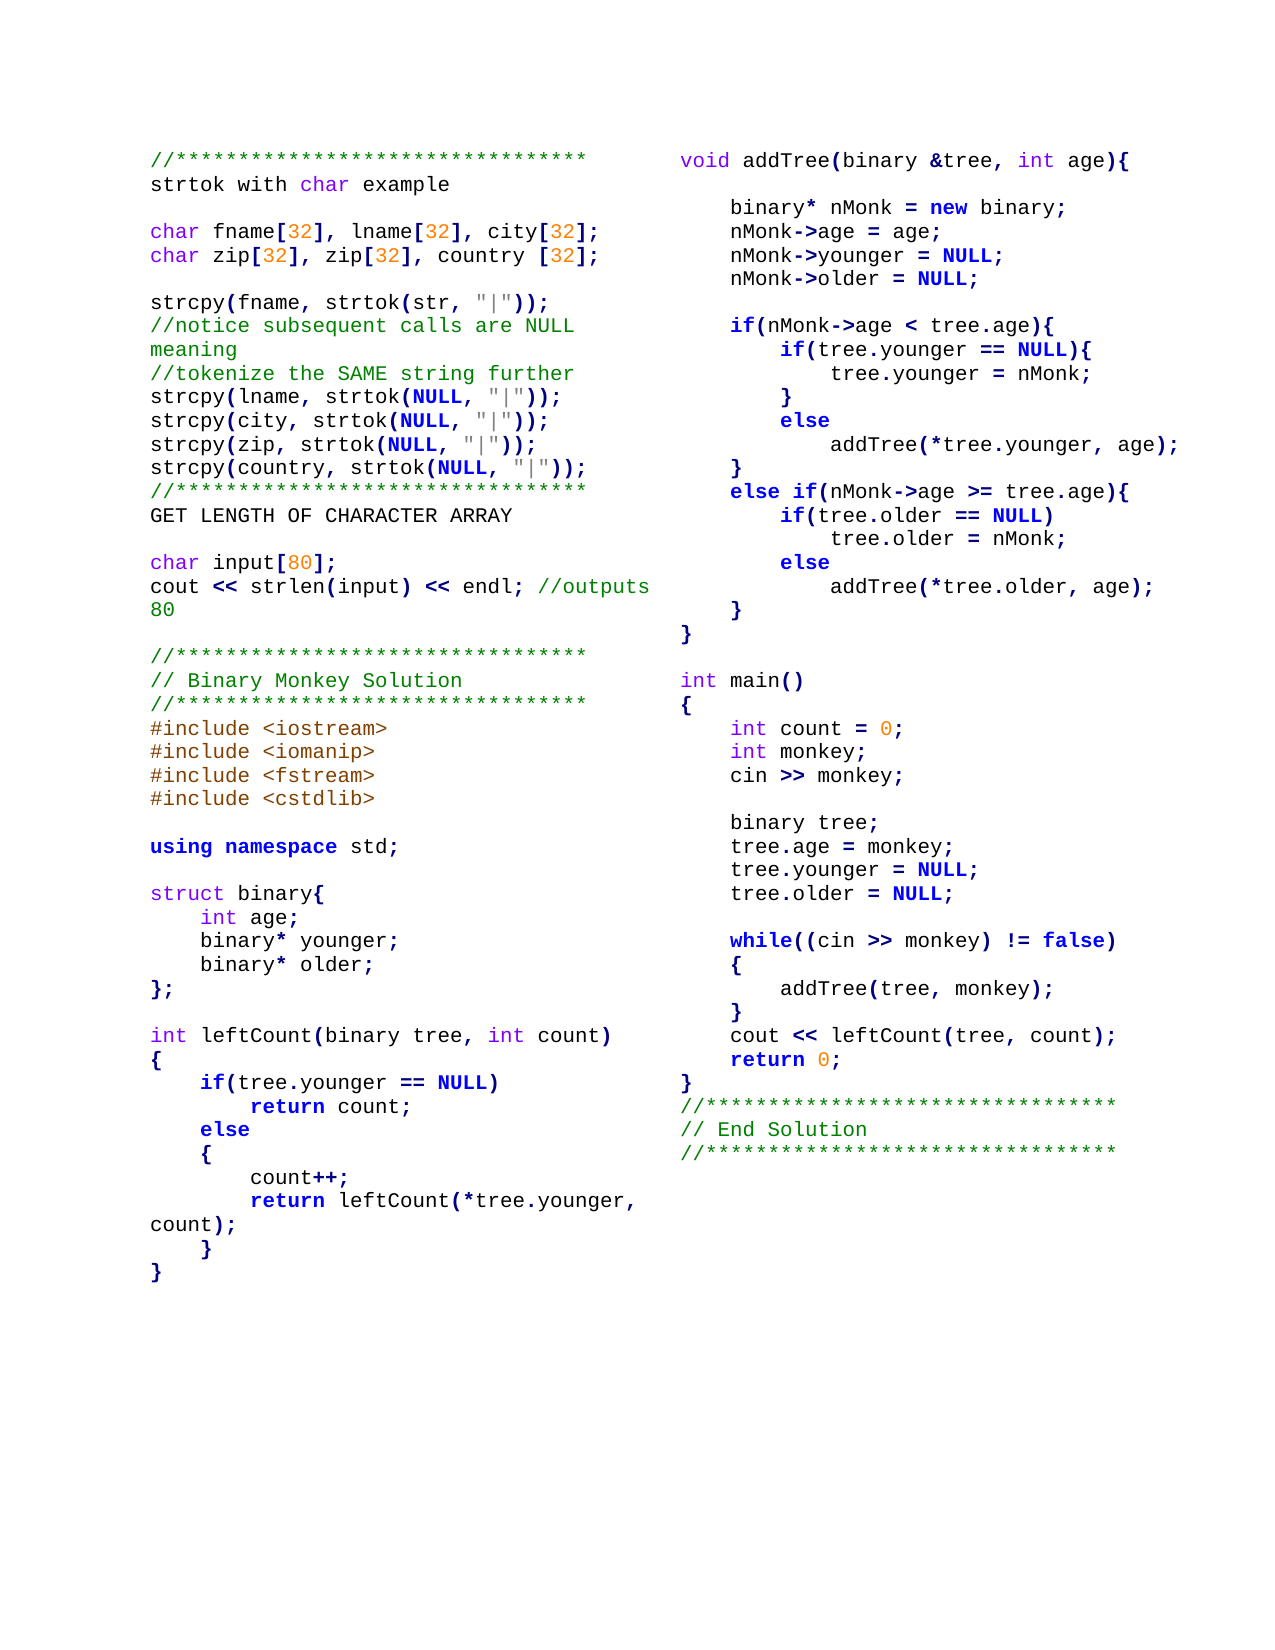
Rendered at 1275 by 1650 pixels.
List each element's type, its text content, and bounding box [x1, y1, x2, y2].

text } [680, 623, 1191, 647]
text addTree(*tree.younger, age); [680, 434, 1191, 457]
text { [680, 694, 1191, 717]
text addTree(tree, monkey); [680, 978, 1191, 1001]
text //********************************* [150, 481, 661, 505]
text addTree(*tree.older, age); [680, 576, 1191, 599]
text } [150, 1238, 661, 1261]
text binary tree; [680, 812, 1191, 836]
text char zip[32], zip[32], country [32]; [150, 244, 661, 268]
text count++; [150, 1167, 661, 1190]
text GET LENGTH OF CHARACTER ARRAY [150, 505, 661, 528]
text int age; [150, 907, 661, 930]
text void addTree(binary &tree, int age){ [680, 150, 1191, 174]
text return count; [150, 1096, 661, 1119]
text { [150, 1048, 661, 1072]
text struct binary{ [150, 883, 661, 907]
text }; [150, 978, 661, 1001]
text binary* nMonk = new binary; [680, 197, 1191, 221]
text int count = 0; [680, 717, 1191, 741]
text } [680, 599, 1191, 623]
text if(tree.younger == NULL) [150, 1072, 661, 1096]
text { [680, 954, 1191, 978]
text if(tree.older == NULL) [680, 505, 1191, 528]
text #include <fstream> [150, 765, 661, 788]
text } [680, 457, 1191, 481]
text // End Solution [680, 1119, 1191, 1143]
text cout << strlen(input) << endl; //outputs 80 [150, 576, 661, 623]
text else [150, 1119, 661, 1143]
text while((cin >> monkey) != false) [680, 930, 1191, 954]
text // Binary Monkey Solution [150, 670, 661, 694]
text tree.younger = NULL; [680, 859, 1191, 883]
text nMonk->younger = NULL; [680, 244, 1191, 268]
text tree.age = monkey; [680, 836, 1191, 859]
text strcpy(lname, strtok(NULL, "|")); [150, 386, 661, 410]
text //notice subsequent calls are NULL meaning [150, 316, 661, 363]
text //********************************* [150, 150, 661, 174]
text char input[80]; [150, 552, 661, 576]
text } [680, 1072, 1191, 1096]
text //********************************* [680, 1096, 1191, 1119]
text tree.older = NULL; [680, 883, 1191, 907]
text int monkey; [680, 741, 1191, 765]
text #include <iomanip> [150, 741, 661, 765]
text if(nMonk->age < tree.age){ [680, 316, 1191, 339]
text else if(nMonk->age >= tree.age){ [680, 481, 1191, 505]
text tree.younger = nMonk; [680, 363, 1191, 386]
text strtok with char example [150, 174, 661, 197]
text int leftCount(binary tree, int count) [150, 1025, 661, 1048]
text char fname[32], lname[32], city[32]; [150, 221, 661, 244]
text if(tree.younger == NULL){ [680, 339, 1191, 363]
text else [680, 410, 1191, 434]
text } [680, 1001, 1191, 1025]
text using namespace std; [150, 836, 661, 859]
text { [150, 1143, 661, 1167]
text int main() [680, 670, 1191, 694]
text nMonk->older = NULL; [680, 268, 1191, 292]
text //tokenize the SAME string further [150, 363, 661, 386]
text strcpy(fname, strtok(str, "|")); [150, 292, 661, 316]
text #include <cstdlib> [150, 788, 661, 812]
text strcpy(city, strtok(NULL, "|")); [150, 410, 661, 434]
text binary* older; [150, 954, 661, 978]
text else [680, 552, 1191, 576]
text return 0; [680, 1048, 1191, 1072]
text //********************************* [150, 694, 661, 717]
text //********************************* [150, 647, 661, 670]
text } [680, 386, 1191, 410]
text cout << leftCount(tree, count); [680, 1025, 1191, 1048]
text #include <iostream> [150, 717, 661, 741]
text } [150, 1261, 661, 1285]
text cin >> monkey; [680, 765, 1191, 788]
text tree.older = nMonk; [680, 528, 1191, 552]
text nMonk->age = age; [680, 221, 1191, 244]
text //********************************* [680, 1143, 1191, 1167]
text strcpy(country, strtok(NULL, "|")); [150, 457, 661, 481]
text return leftCount(*tree.younger, count); [150, 1190, 661, 1238]
text strcpy(zip, strtok(NULL, "|")); [150, 434, 661, 457]
text binary* younger; [150, 930, 661, 954]
